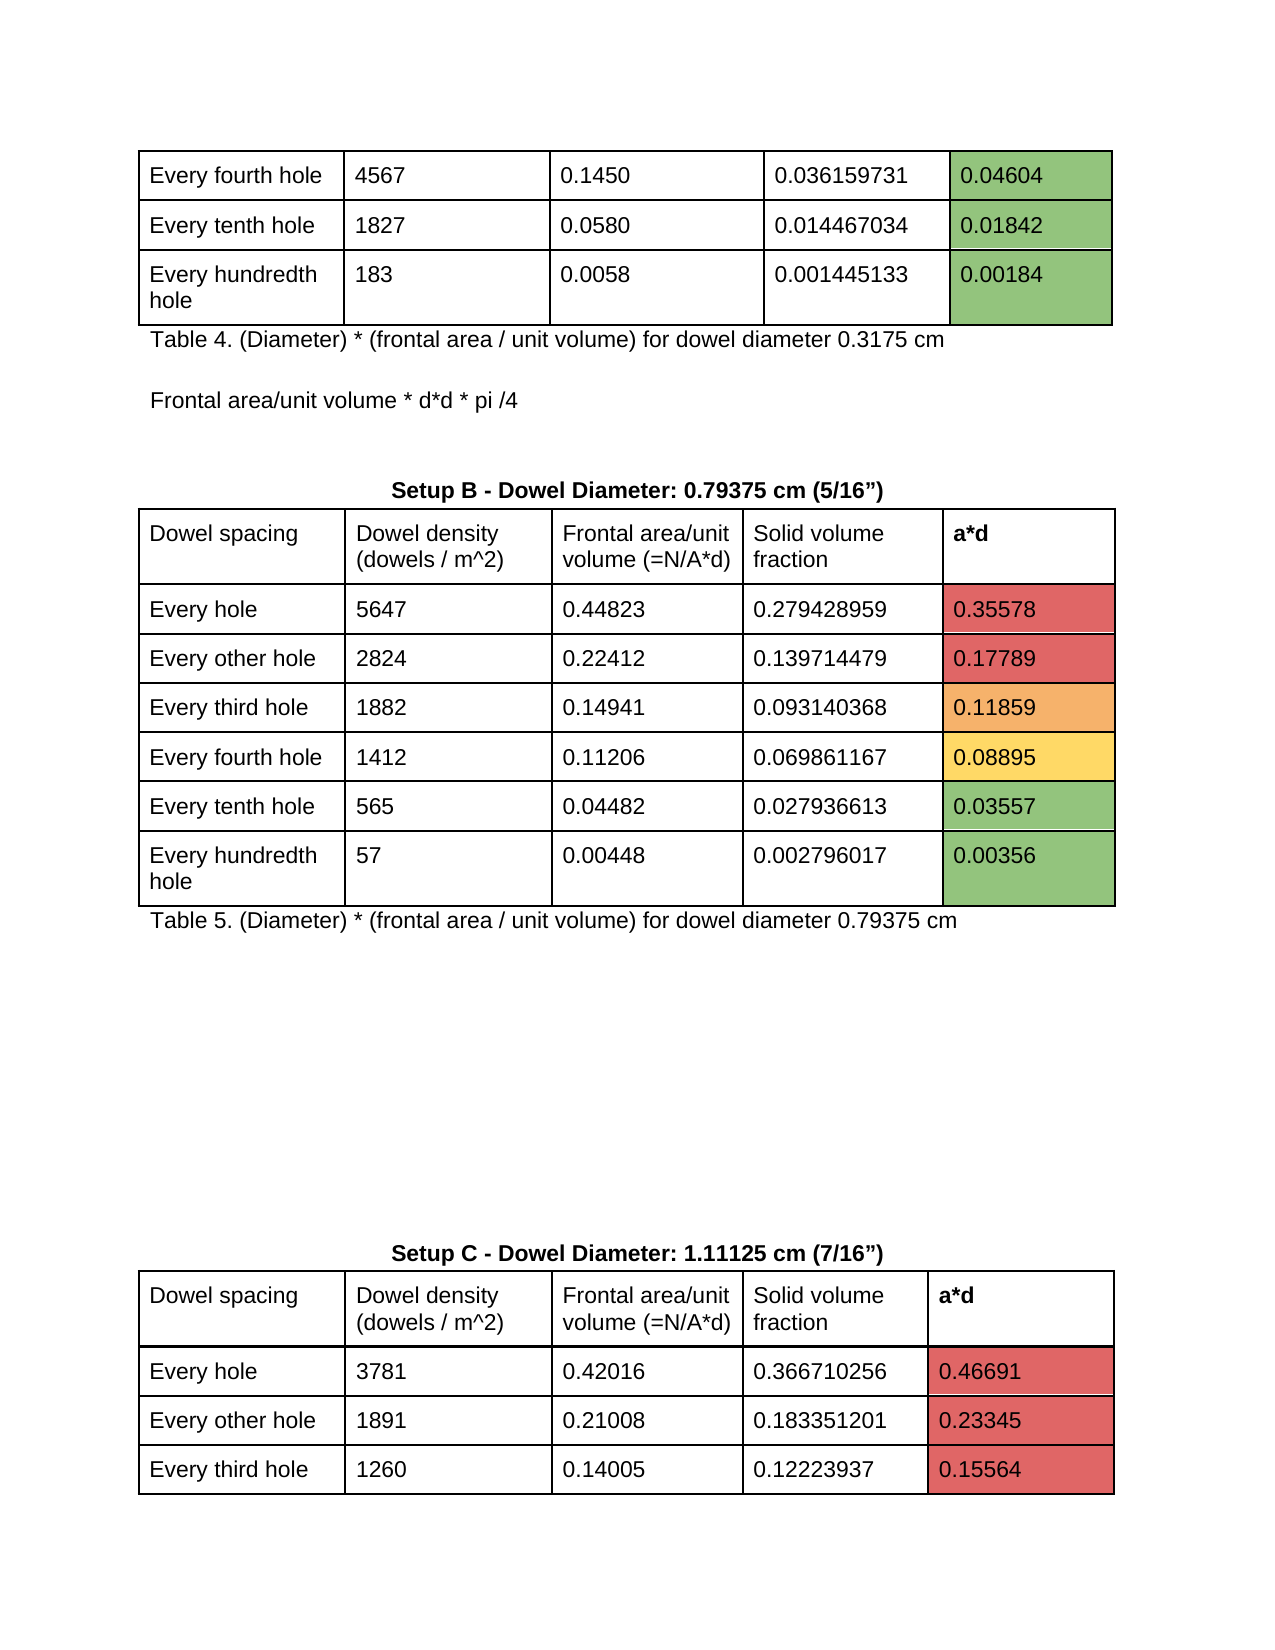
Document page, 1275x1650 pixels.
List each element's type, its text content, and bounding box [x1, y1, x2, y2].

text Setup B - Dowel Diameter: 0.79375 cm (5/16”) [150, 477, 1125, 504]
table_cell Every hundredth hole [140, 251, 343, 324]
table_cell 3781 [346, 1348, 551, 1394]
table_cell Every third hole [140, 1446, 344, 1493]
table_cell 57 [346, 832, 551, 905]
table_cell 0.139714479 [744, 635, 942, 682]
table_header a*d [944, 510, 1114, 583]
table_header a*d [929, 1272, 1113, 1345]
table_cell 0.002796017 [744, 832, 942, 905]
table_cell 0.279428959 [744, 585, 942, 632]
table_cell 0.1450 [551, 152, 763, 199]
table_header Dowel spacing [140, 1272, 344, 1345]
table_cell 0.183351201 [744, 1397, 927, 1444]
table_cell 0.00356 [944, 832, 1114, 905]
table_cell 1260 [346, 1446, 551, 1493]
table_cell 0.04482 [553, 782, 742, 829]
table_cell 183 [345, 251, 549, 324]
table_cell Every tenth hole [140, 201, 343, 248]
table_header Frontal area/unit volume (=N/A*d) [553, 510, 742, 583]
table_cell 0.35578 [944, 585, 1114, 632]
table_cell Every hundredth hole [140, 832, 344, 905]
table_cell 0.15564 [929, 1446, 1113, 1493]
table_cell Every hole [140, 1348, 344, 1394]
table_cell 0.21008 [553, 1397, 742, 1444]
table_cell 0.11206 [553, 733, 742, 780]
table_header Dowel density (dowels / m^2) [346, 1272, 551, 1345]
table_cell 0.17789 [944, 635, 1114, 682]
text Setup C - Dowel Diameter: 1.11125 cm (7/16”) [150, 1239, 1125, 1266]
table_cell Every third hole [140, 684, 344, 731]
table_cell Every other hole [140, 1397, 344, 1444]
table_cell 0.027936613 [744, 782, 942, 829]
text Table 5. (Diameter) * (frontal area / unit volume) for dowel diameter 0.79375 cm [150, 907, 1125, 933]
table_cell 0.001445133 [765, 251, 949, 324]
table_cell 0.46691 [929, 1348, 1113, 1394]
table_cell 0.00184 [951, 251, 1111, 324]
table_cell 0.0580 [551, 201, 763, 248]
table_cell 1412 [346, 733, 551, 780]
table_cell 565 [346, 782, 551, 829]
table_cell Every fourth hole [140, 733, 344, 780]
table_cell 0.44823 [553, 585, 742, 632]
table_cell 1891 [346, 1397, 551, 1444]
table_header Dowel density (dowels / m^2) [346, 510, 551, 583]
table_cell 0.366710256 [744, 1348, 927, 1394]
table_cell 0.036159731 [765, 152, 949, 199]
table_cell Every hole [140, 585, 344, 632]
table_cell 0.22412 [553, 635, 742, 682]
table_cell Every other hole [140, 635, 344, 682]
table_header Solid volume fraction [744, 1272, 927, 1345]
table_header Solid volume fraction [744, 510, 942, 583]
table_cell 0.14941 [553, 684, 742, 731]
table_cell 0.04604 [951, 152, 1111, 199]
table_cell 0.00448 [553, 832, 742, 905]
table_cell 0.069861167 [744, 733, 942, 780]
table_cell 5647 [346, 585, 551, 632]
table_cell 1882 [346, 684, 551, 731]
text Table 4. (Diameter) * (frontal area / unit volume) for dowel diameter 0.3175 cm [150, 326, 1125, 353]
table_cell 0.01842 [951, 201, 1111, 248]
table_cell Every tenth hole [140, 782, 344, 829]
table_header Frontal area/unit volume (=N/A*d) [553, 1272, 742, 1345]
text Frontal area/unit volume * d*d * pi /4 [150, 387, 1125, 413]
table_cell 1827 [345, 201, 549, 248]
table_cell 0.11859 [944, 684, 1114, 731]
table_cell 0.14005 [553, 1446, 742, 1493]
table_cell 0.12223937 [744, 1446, 927, 1493]
table_cell 0.014467034 [765, 201, 949, 248]
table_cell 0.08895 [944, 733, 1114, 780]
table_cell 4567 [345, 152, 549, 199]
table_cell 0.093140368 [744, 684, 942, 731]
table_cell 0.03557 [944, 782, 1114, 829]
table_header Dowel spacing [140, 510, 344, 583]
table_cell 0.23345 [929, 1397, 1113, 1444]
table_cell 0.42016 [553, 1348, 742, 1394]
table_cell 2824 [346, 635, 551, 682]
table_cell Every fourth hole [140, 152, 343, 199]
table_cell 0.0058 [551, 251, 763, 324]
